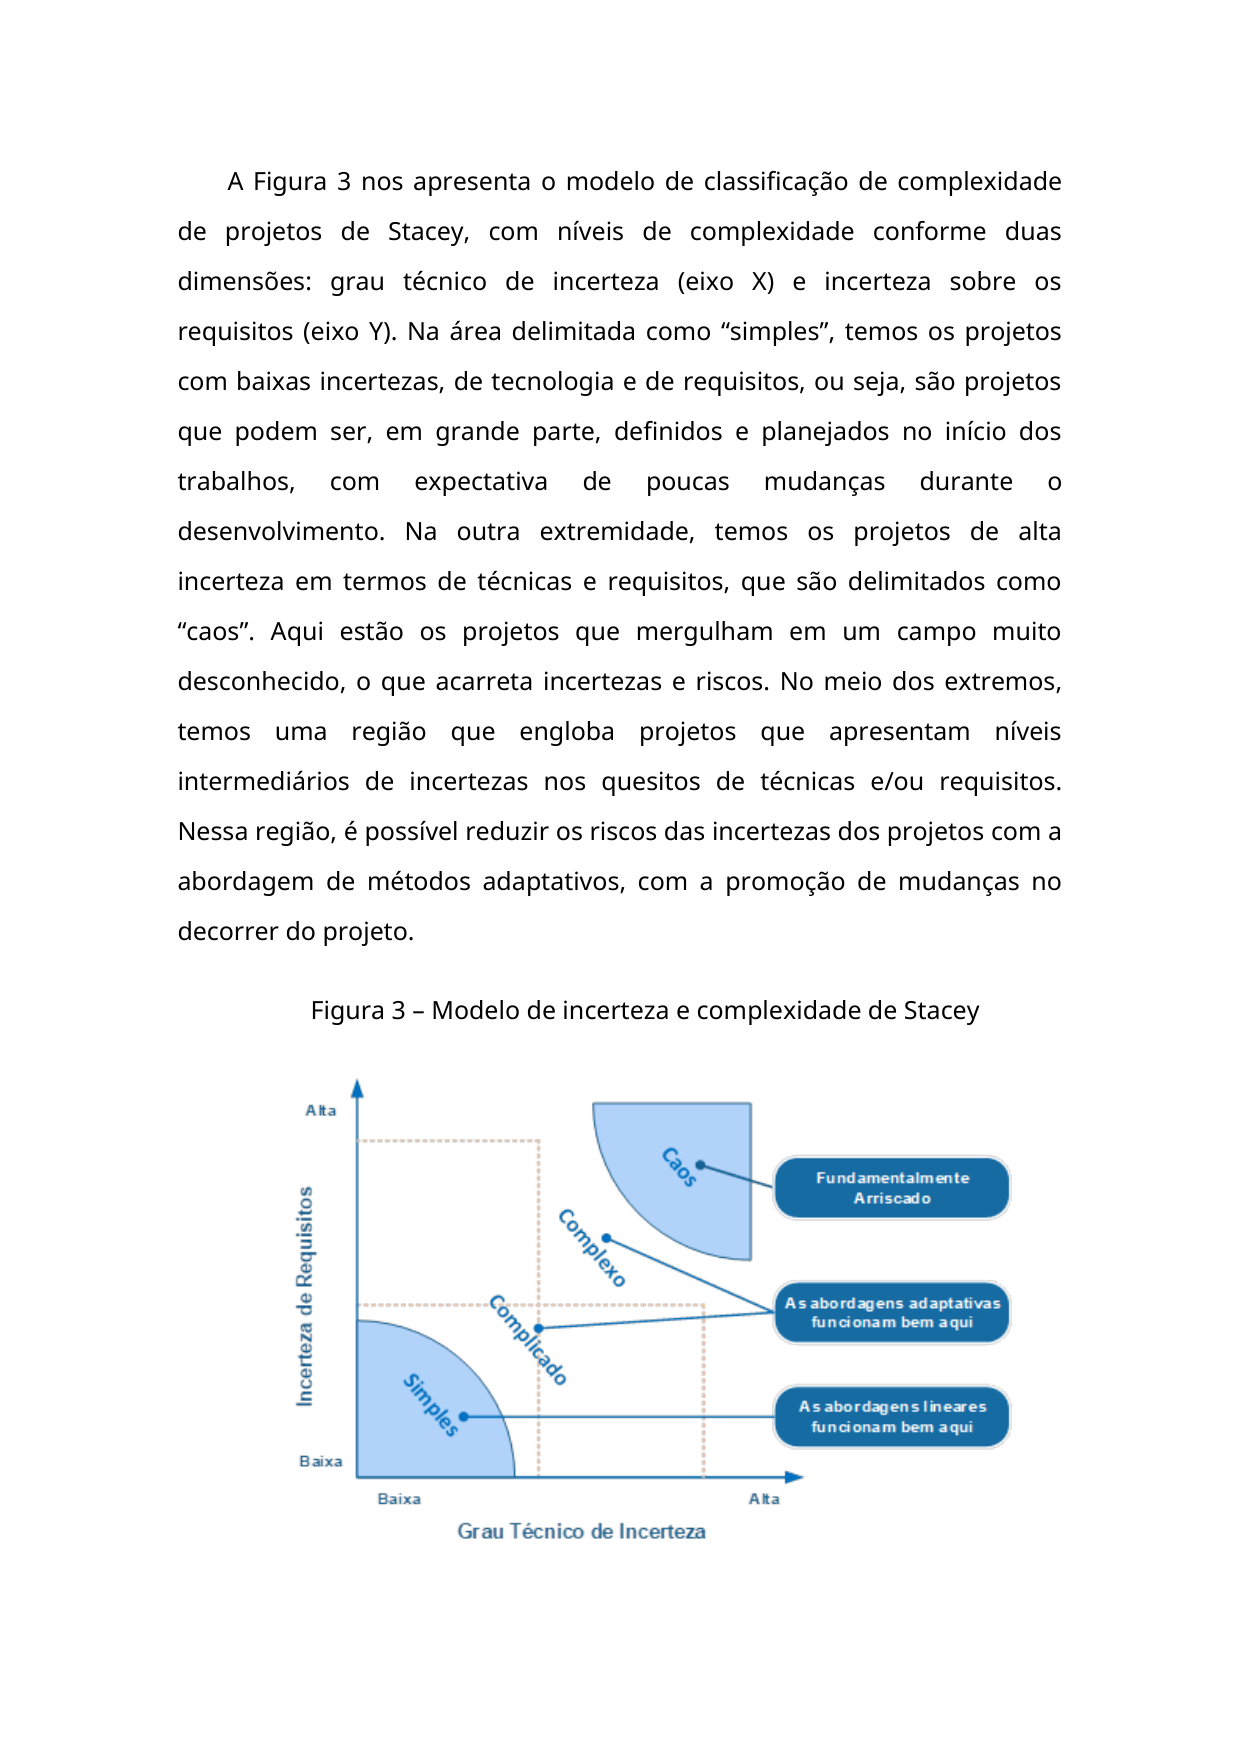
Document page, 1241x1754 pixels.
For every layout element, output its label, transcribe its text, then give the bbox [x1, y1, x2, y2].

picture [277, 1056, 1014, 1553]
text A Figura 3 nos apresenta o modelo de classificação de complexidade de projetos de Stacey, com níveis de complexidade conforme duas dimensões: grau técnico de incerteza (eixo X) e incerteza sobre os requisitos (eixo Y). Na área delimitada como “simples”, temos os projetos com baixas incertezas, de tecnologia e de requisitos, ou seja, são projetos que podem ser, em grande parte, definidos e planejados no início dos trabalhos, com expectativa de poucas mudanças durante o desenvolvimento. Na outra extremidade, temos os projetos de alta incerteza em termos de técnicas e requisitos, que são delimitados como “caos”. Aqui estão os projetos que mergulham em um campo muito desconhecido, o que acarreta incertezas e riscos. No meio dos extremos, temos uma região que engloba projetos que apresentam níveis intermediários de incertezas nos quesitos de técnicas e/ou requisitos. Nessa região, é possível reduzir os riscos das incertezas dos projetos com a abordagem de métodos adaptativos, com a promoção de mudanças no decorrer do projeto. [177, 148, 1063, 948]
text Figura 3 – Modelo de incerteza e complexidade de Stacey [177, 977, 1063, 1027]
